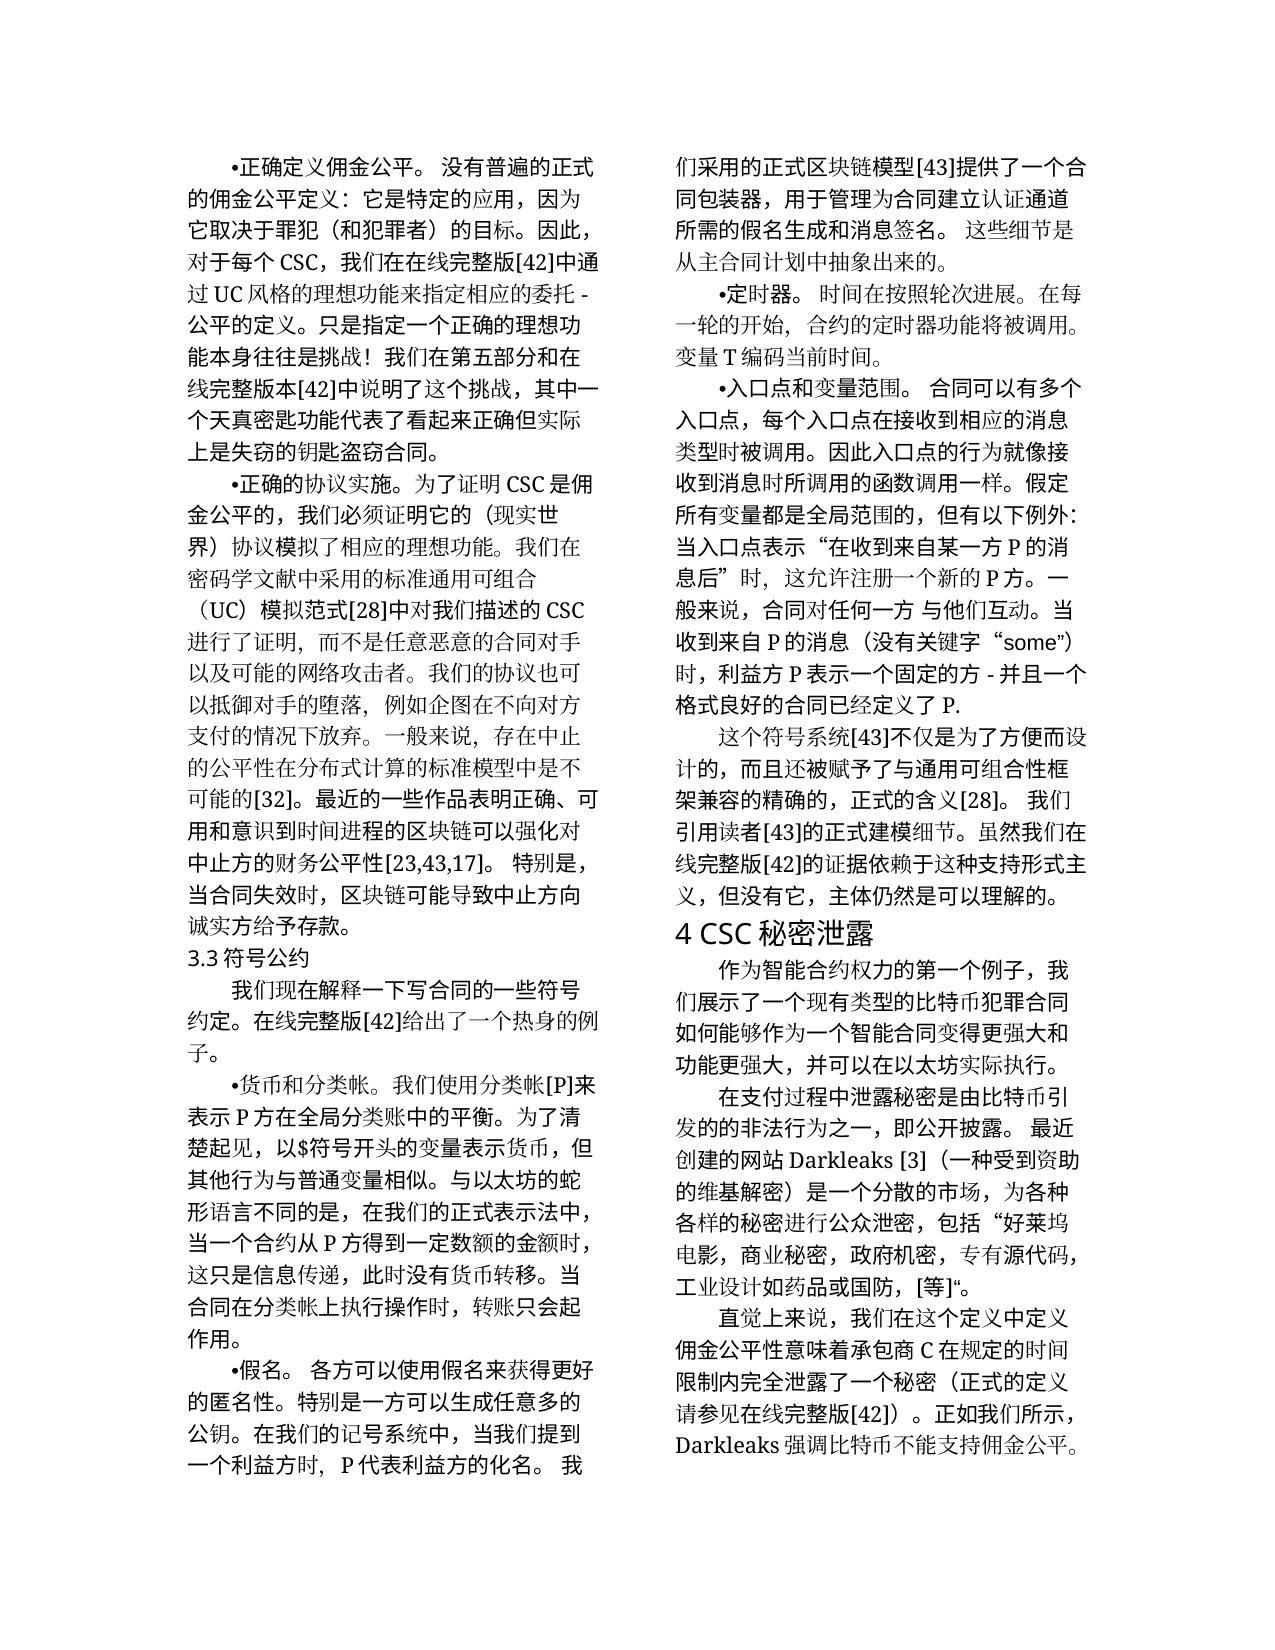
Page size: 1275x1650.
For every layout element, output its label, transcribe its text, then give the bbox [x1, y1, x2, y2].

text •定时器。 时间在按照轮次进展。在每一轮的开始，合约的定时器功能将被调用。变量T编码当前时间。 [675, 277, 1087, 371]
text 这个符号系统[43]不仅是为了方便而设计的，而且还被赋予了与通用可组合性框架兼容的精确的，正式的含义[28]。 我们引用读者[43]的正式建模细节。虽然我们在线完整版[42]的证据依赖于这种支持形式主义，但没有它，主体仍然是可以理解的。 [675, 720, 1087, 911]
text 3.3符号公约 [187, 941, 600, 973]
text 4 CSC秘密泄露 [675, 911, 1087, 953]
text 我们现在解释一下写合同的一些符号约定。在线完整版[42]给出了一个热身的例子。 [187, 973, 600, 1068]
text •入口点和变量范围。 合同可以有多个入口点，每个入口点在接收到相应的消息类型时被调用。因此入口点的行为就像接收到消息时所调用的函数调用一样。假定所有变量都是全局范围的，但有以下例外：当入口点表示“在收到来自某一方P的消息后”时，这允许注册一个新的P方。一般来说，合同对任何一方 与他们互动。当收到来自P的消息（没有关键字“some”）时，利益方P表示一个固定的方 - 并且一个格式良好的合同已经定义了P. [675, 371, 1087, 720]
text 在支付过程中泄露秘密是由比特币引发的的非法行为之一，即公开披露。 最近创建的网站Darkleaks [3]（一种受到资助的维基解密）是一个分散的市场，为各种各样的秘密进行公众泄密，包括“好莱坞电影，商业秘密，政府机密，专有源代码，工业设计如药品或国防，[等]“。 [675, 1079, 1087, 1301]
text •货币和分类帐。我们使用分类帐[P]来表示P方在全局分类账中的平衡。为了清楚起见，以$符号开头的变量表示货币，但其他行为与普通变量相似。与以太坊的蛇形语言不同的是，在我们的正式表示法中，当一个合约从P方得到一定数额的金额时，这只是信息传递，此时没有货币转移。当合同在分类帐上执行操作时，转账只会起作用。 [187, 1068, 600, 1353]
text •假名。 各方可以使用假名来获得更好的匿名性。特别是一方可以生成任意多的公钥。在我们的记号系统中，当我们提到一个利益方时，P代表利益方的化名。 我们采用的正式区块链模型[43]提供了一个合同包装器，用于管理为合同建立认证通道所需的假名生成和消息签名。 这些细节是从主合同计划中抽象出来的。 [187, 1353, 600, 1480]
text •正确定义佣金公平。 没有普遍的正式的佣金公平定义：它是特定的应用，因为它取决于罪犯（和犯罪者）的目标。因此，对于每个CSC，我们在在线完整版[42]中通过UC风格的理想功能来指定相应的委托 - 公平的定义。只是指定一个正确的理想功能本身往往是挑战！我们在第五部分和在线完整版本[42]中说明了这个挑战，其中一个天真密匙功能代表了看起来正确但实际上是失窃的钥匙盗窃合同。 [187, 150, 600, 467]
text •正确的协议实施。为了证明CSC是佣金公平的，我们必须证明它的（现实世界）协议模拟了相应的理想功能。我们在密码学文献中采用的标准通用可组合（UC）模拟范式[28]中对我们描述的CSC进行了证明，而不是任意恶意的合同对手以及可能的网络攻击者。我们的协议也可以抵御对手的堕落，例如企图在不向对方支付的情况下放弃。一般来说，存在中止的公平性在分布式计算的标准模型中是不可能的[32]。最近的一些作品表明正确、可用和意识到时间进程的区块链可以强化对中止方的财务公平性[23,43,17]。 特别是，当合同失效时，区块链可能导致中止方向诚实方给予存款。 [187, 467, 600, 941]
text 直觉上来说，我们在这个定义中定义佣金公平性意味着承包商C在规定的时间限制内完全泄露了一个秘密（正式的定义请参见在线完整版[42]）。正如我们所示，Darkleaks强调比特币不能支持佣金公平。我们展示了一个CSC实际上如何以高概率实现佣金公平的范例。 [675, 1301, 1087, 1460]
text 作为智能合约权力的第一个例子，我们展示了一个现有类型的比特币犯罪合同如何能够作为一个智能合同变得更强大和功能更强大，并可以在以太坊实际执行。 [675, 953, 1087, 1079]
text •假名。 各方可以使用假名来获得更好的匿名性。特别是一方可以生成任意多的公钥。在我们的记号系统中，当我们提到一个利益方时，P代表利益方的化名。 我们采用的正式区块链模型[43]提供了一个合同包装器，用于管理为合同建立认证通道所需的假名生成和消息签名。 这些细节是从主合同计划中抽象出来的。 [675, 150, 1087, 277]
